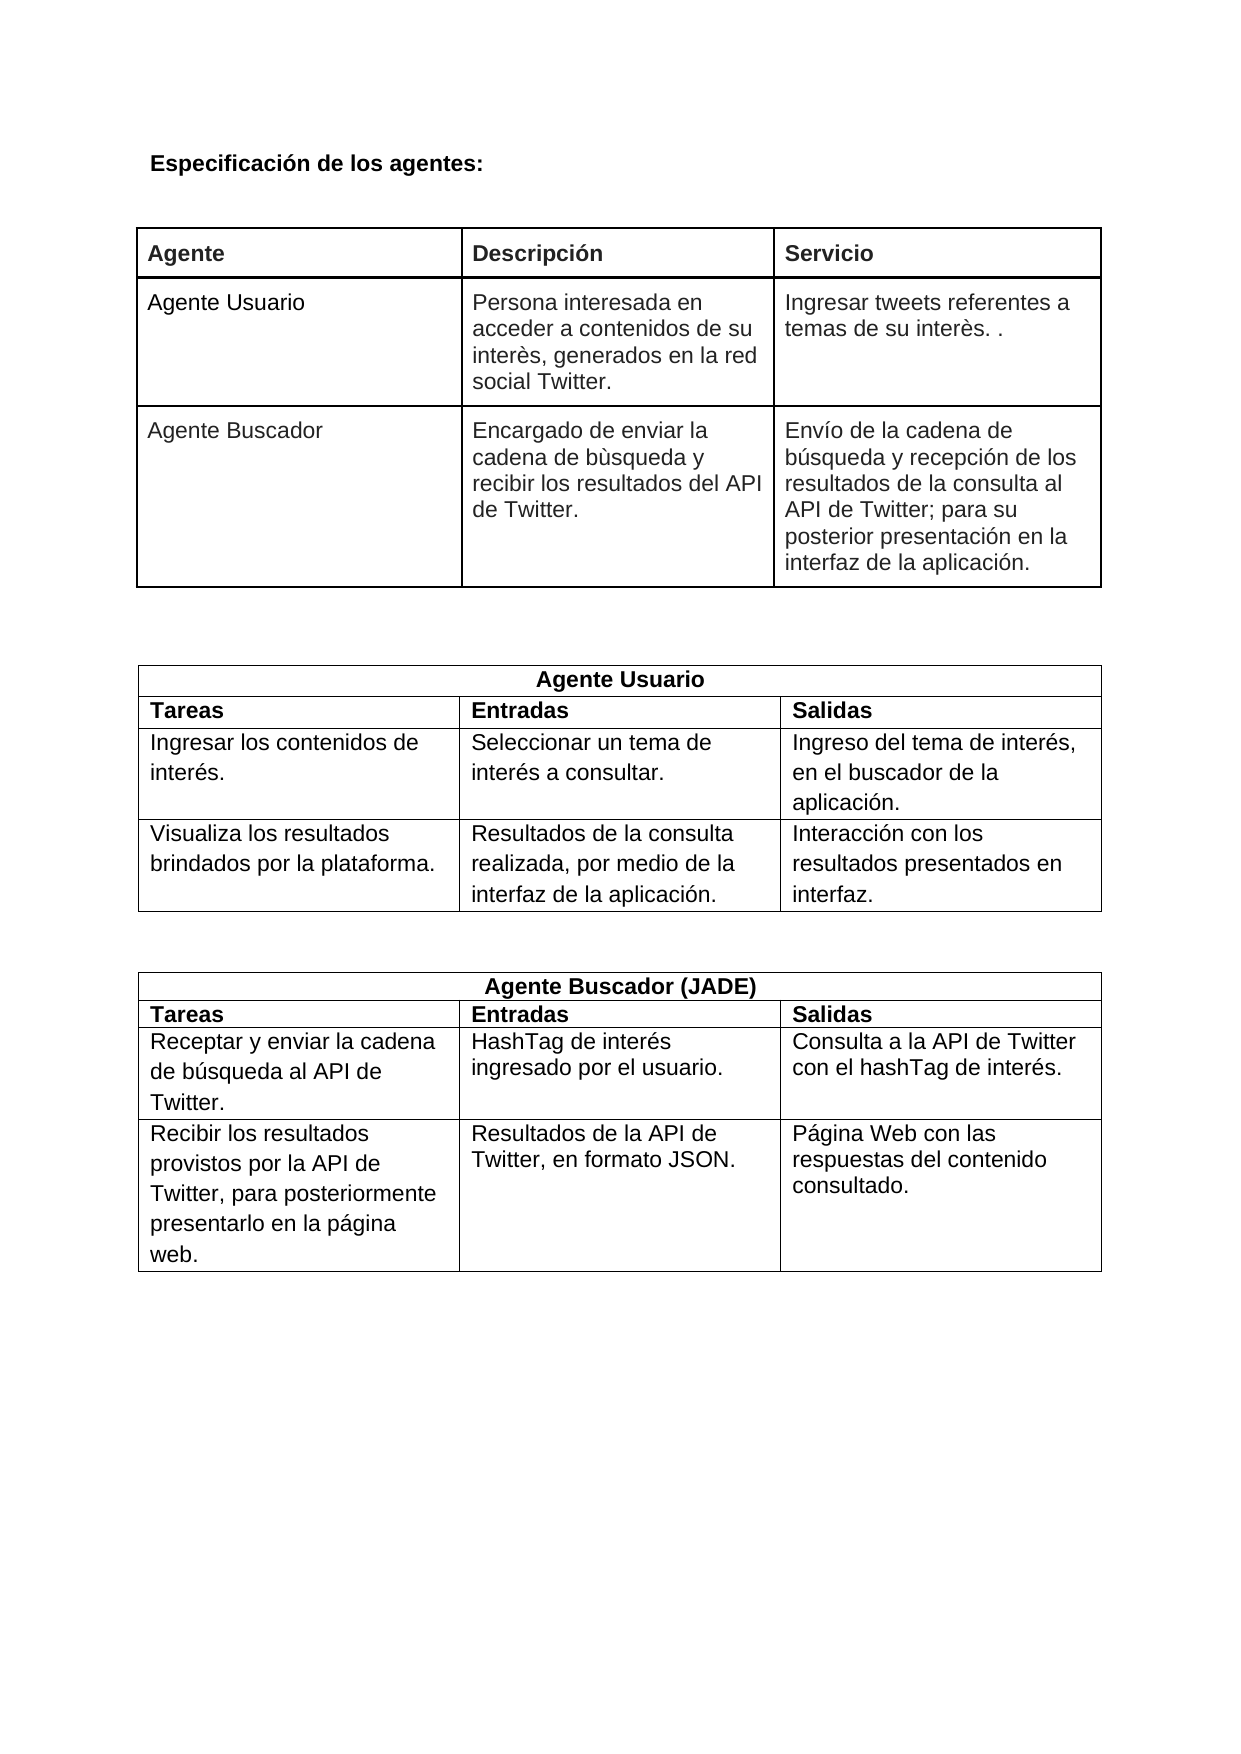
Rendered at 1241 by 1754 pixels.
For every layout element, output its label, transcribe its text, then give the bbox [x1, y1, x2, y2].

table_cell Tareas [139, 1001, 459, 1027]
table_header Agente [138, 229, 461, 276]
table_cell Encargado de enviar la cadena de bùsqueda y recibir los resultados del API de Twitter. [463, 407, 773, 586]
table_header Agente Buscador (JADE) [139, 973, 1101, 999]
table_cell Receptar y enviar la cadena de búsqueda al API de Twitter. [139, 1028, 459, 1119]
table_header Descripción [463, 229, 773, 276]
table_cell Salidas [781, 1001, 1101, 1027]
table_cell Agente Buscador [138, 407, 461, 586]
table_cell Consulta a la API de Twitter con el hashTag de interés. [781, 1028, 1101, 1119]
table_cell Tareas [139, 697, 459, 727]
table_cell Resultados de la API de Twitter, en formato JSON. [460, 1120, 780, 1271]
table_header Servicio [775, 229, 1100, 276]
table_cell Interacción con los resultados presentados en interfaz. [781, 820, 1101, 911]
table_cell Persona interesada en acceder a contenidos de su interès, generados en la red social Twitter. [463, 279, 773, 405]
table_cell Ingresar tweets referentes a temas de su interès. . [775, 279, 1100, 405]
table_cell Ingresar los contenidos de interés. [139, 729, 459, 819]
table_cell Ingreso del tema de interés, en el buscador de la aplicación. [781, 729, 1101, 819]
table_cell Entradas [460, 697, 780, 727]
table_cell Página Web con las respuestas del contenido consultado. [781, 1120, 1101, 1271]
table_cell Resultados de la consulta realizada, por medio de la interfaz de la aplicación. [460, 820, 780, 911]
table_cell Seleccionar un tema de interés a consultar. [460, 729, 780, 819]
table_cell Recibir los resultados provistos por la API de Twitter, para posteriormente presentarlo en la página web. [139, 1120, 459, 1271]
table_cell Agente Usuario [138, 279, 461, 405]
table_cell Salidas [781, 697, 1101, 727]
table_cell Entradas [460, 1001, 780, 1027]
text Especificación de los agentes: [150, 150, 1090, 176]
table_cell Envío de la cadena de búsqueda y recepción de los resultados de la consulta al API de Twitter; para su posterior presentación en la interfaz de la aplicación. [775, 407, 1100, 586]
table_cell Visualiza los resultados brindados por la plataforma. [139, 820, 459, 911]
table_header Agente Usuario [139, 666, 1101, 696]
table_cell HashTag de interés ingresado por el usuario. [460, 1028, 780, 1119]
